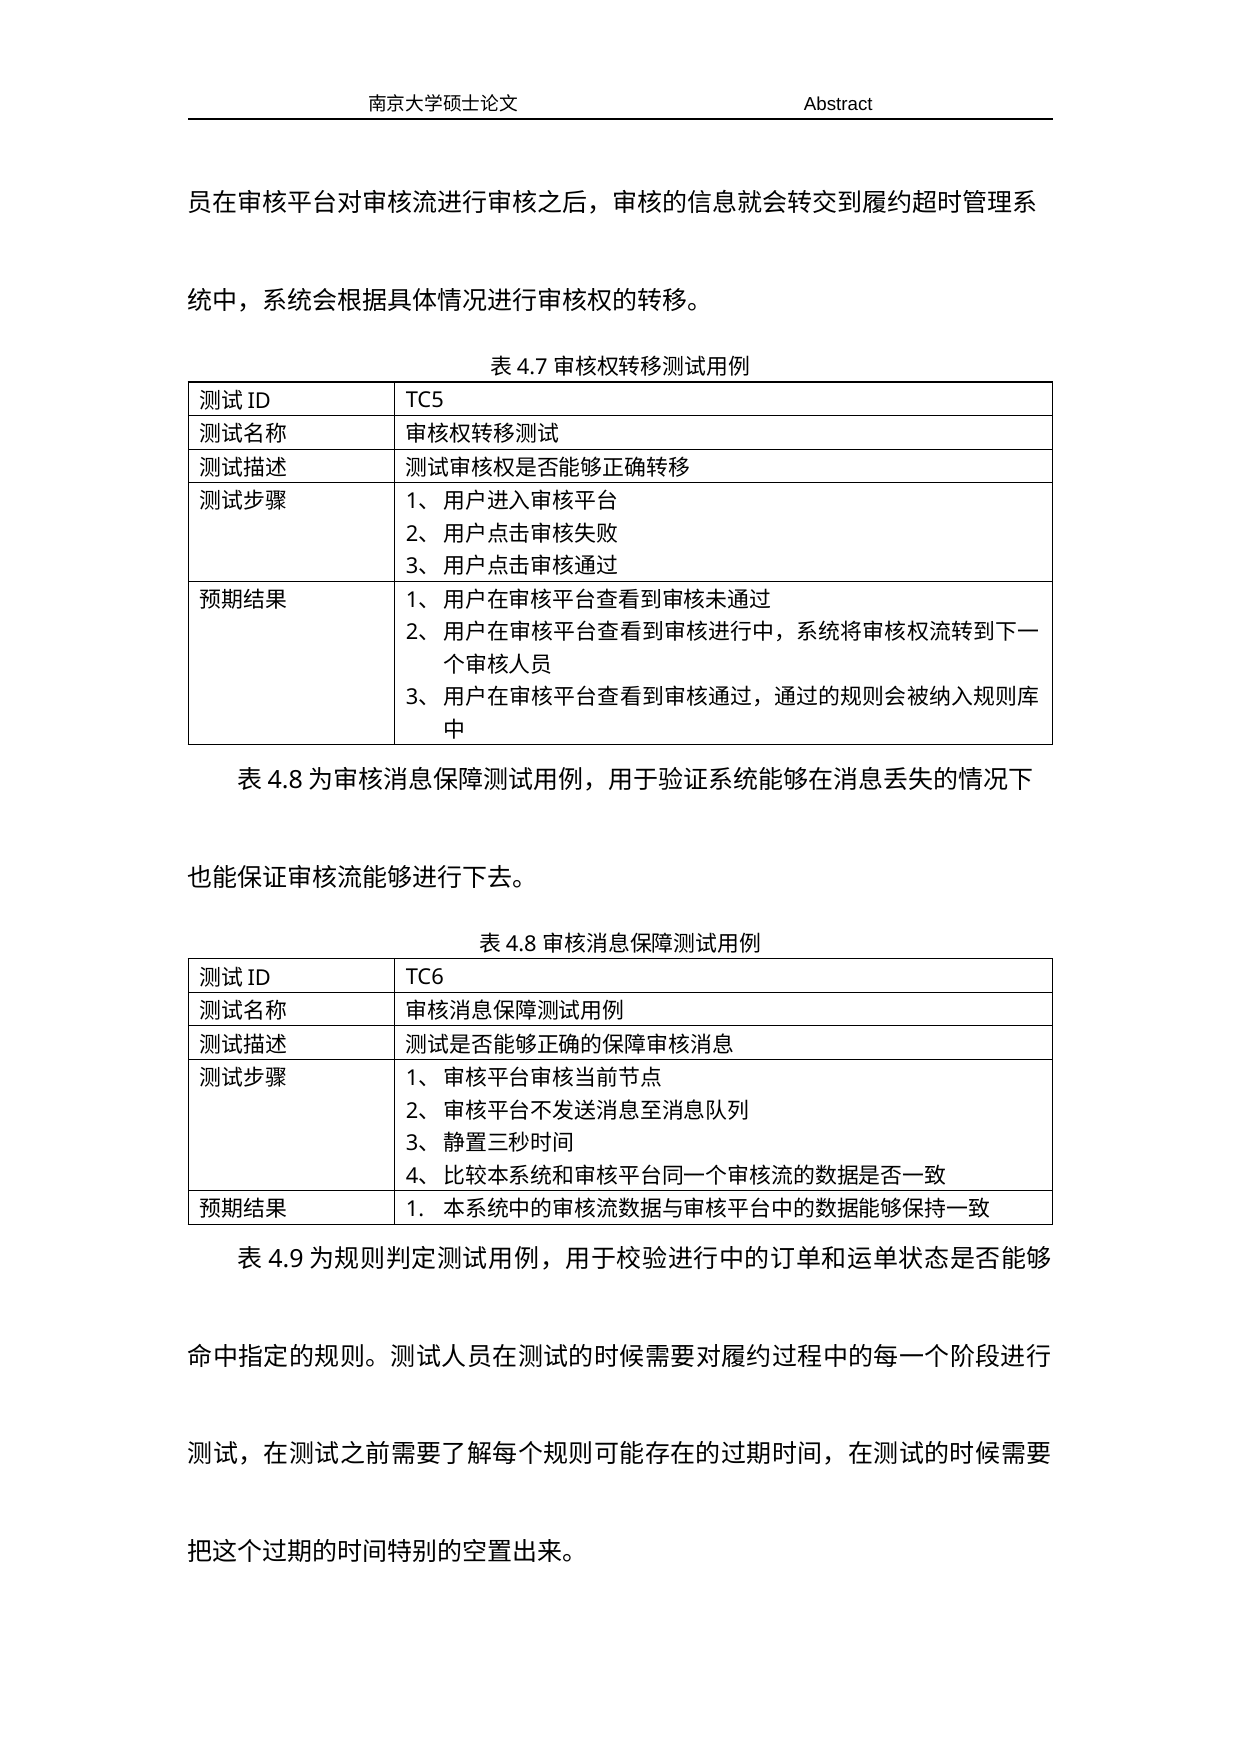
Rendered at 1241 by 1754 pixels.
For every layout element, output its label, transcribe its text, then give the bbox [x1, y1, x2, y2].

table_cell 测试审核权是否能够正确转移 [395, 450, 1052, 482]
table_cell 测试描述 [189, 1026, 394, 1059]
table_cell 预期结果 [189, 1191, 394, 1223]
table_cell 审核消息保障测试用例 [395, 993, 1052, 1025]
text 表4.9为规则判定测试用例，用于校验进行中的订单和运单状态是否能够命中指定的规则。测试人员在测试的时候需要对履约过程中的每一个阶段进行测试，在测试之前需要了解每个规则可能存在的过期时间，在测试的时候需要把这个过期的时间特别的空置出来。 [187, 1225, 1053, 1582]
table_cell 预期结果 [189, 582, 394, 744]
table_cell 本系统中的审核流数据与审核平台中的数据能够保持一致 [395, 1191, 1052, 1223]
text 表4.8 审核消息保障测试用例 [187, 926, 1053, 958]
table_cell 测试步骤 [189, 1060, 394, 1190]
table_cell 测试步骤 [189, 483, 394, 581]
table_header 测试ID [189, 383, 394, 415]
table_cell 用户在审核平台查看到审核未通过 用户在审核平台查看到审核进行中，系统将审核权流转到下一个审核人员 用户在审核平台查看到审核通过，通过的规则会被纳入规则库中 [395, 582, 1052, 744]
table_cell 测试是否能够正确的保障审核消息 [395, 1026, 1052, 1059]
table_header TC5 [395, 383, 1052, 415]
text 表4.8为审核消息保障测试用例，用于验证系统能够在消息丢失的情况下也能保证审核流能够进行下去。 [187, 745, 1053, 908]
table_cell 测试名称 [189, 416, 394, 448]
table_cell 审核平台审核当前节点 审核平台不发送消息至消息队列 静置三秒时间 比较本系统和审核平台同一个审核流的数据是否一致 [395, 1060, 1052, 1190]
table_header 测试ID [189, 959, 394, 992]
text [187, 168, 1053, 331]
text 表4.7 审核权转移测试用例 [187, 349, 1053, 381]
table_header TC6 [395, 959, 1052, 992]
table_cell 测试描述 [189, 450, 394, 482]
table_cell 测试名称 [189, 993, 394, 1025]
table_cell 用户进入审核平台 用户点击审核失败 用户点击审核通过 [395, 483, 1052, 581]
table_cell 审核权转移测试 [395, 416, 1052, 448]
